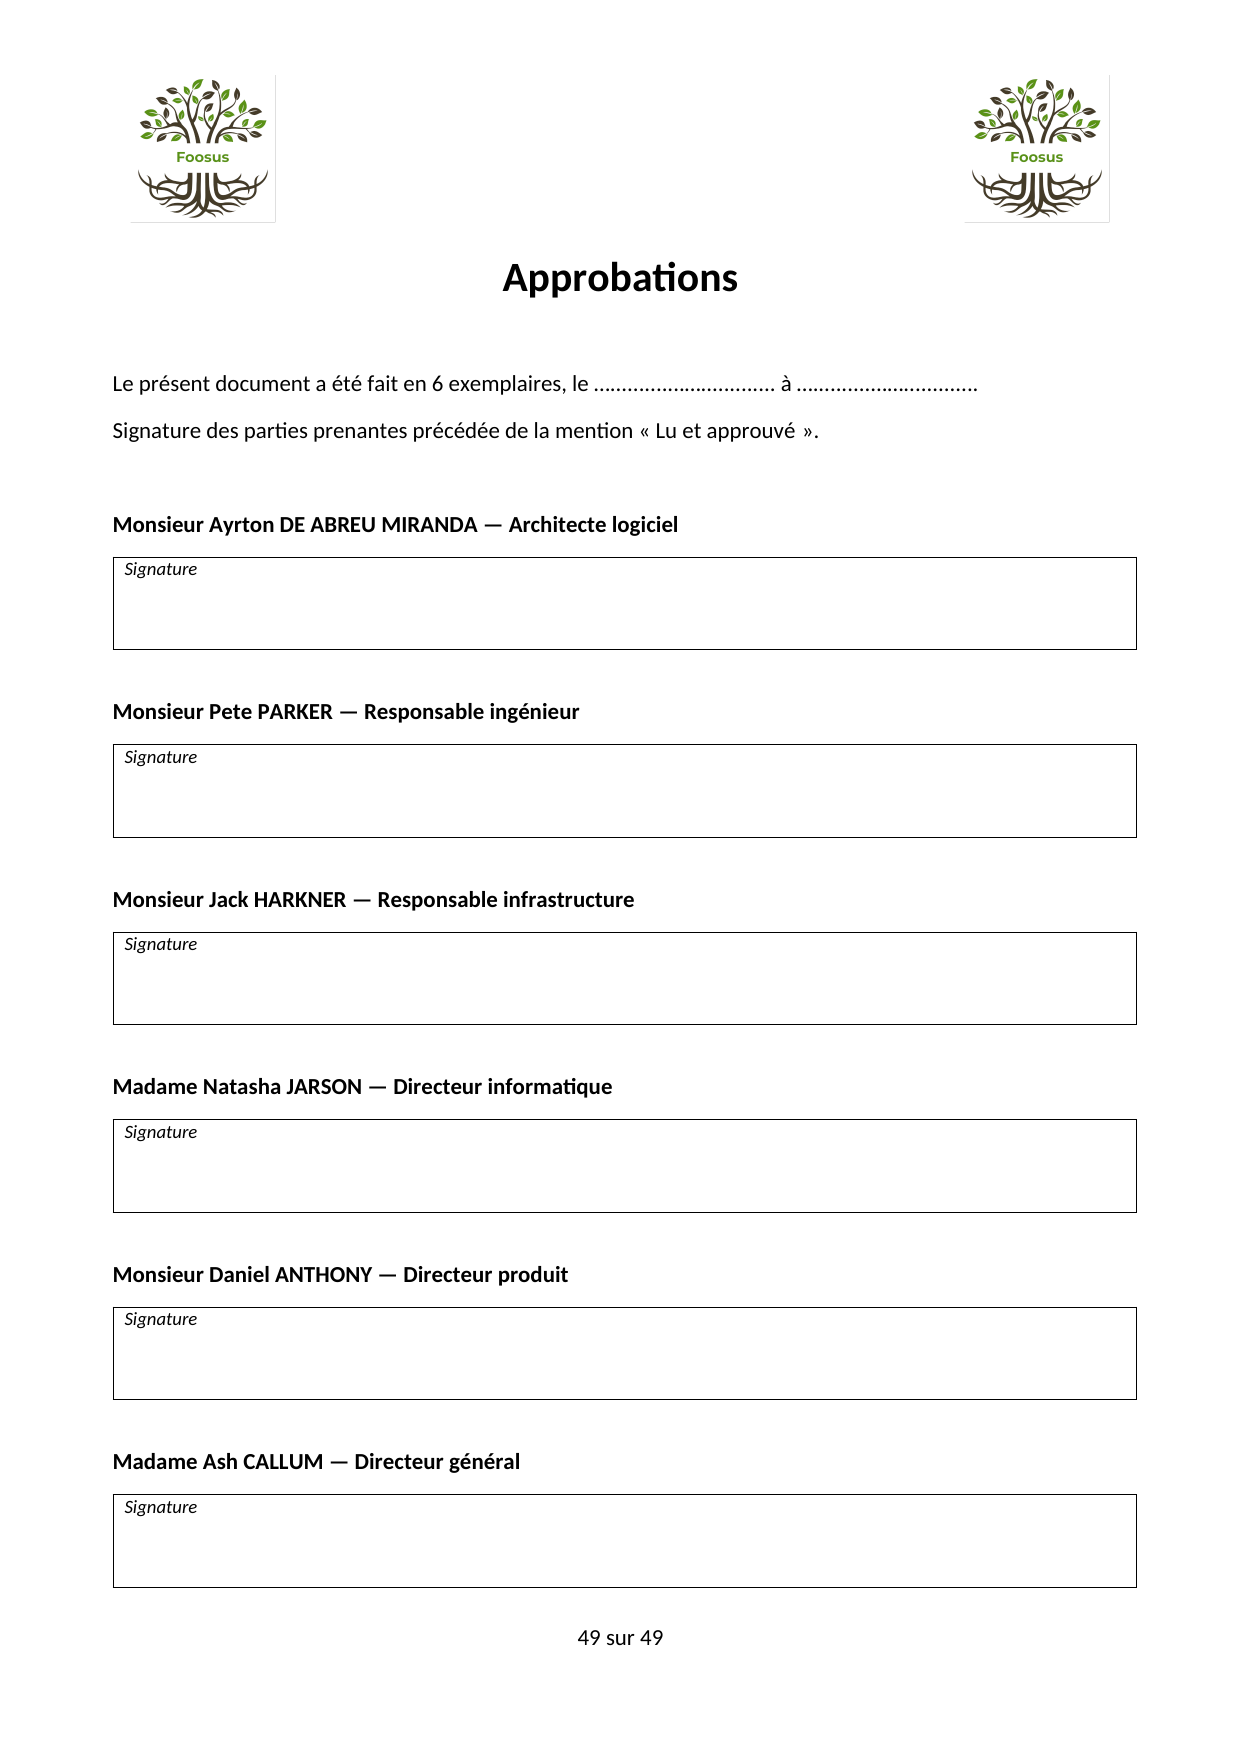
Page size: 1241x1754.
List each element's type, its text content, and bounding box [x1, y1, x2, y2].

text Madame Natasha JARSON — Directeur informatique [112, 1072, 1128, 1100]
table_header Signature [114, 933, 1136, 1024]
text Madame Ash CALLUM — Directeur général [112, 1447, 1128, 1475]
table_header Signature [114, 1495, 1136, 1587]
text Signature des parties prenantes précédée de la mention « Lu et approuvé ». [112, 416, 1128, 444]
text Monsieur Ayrton DE ABREU MIRANDA — Architecte logiciel [112, 510, 1128, 538]
text Monsieur Jack HARKNER — Responsable infrastructure [112, 885, 1128, 913]
text Monsieur Pete PARKER — Responsable ingénieur [112, 697, 1128, 725]
table_header Signature [114, 745, 1136, 837]
table_header Signature [114, 558, 1136, 649]
text Monsieur Daniel ANTHONY — Directeur produit [112, 1260, 1128, 1288]
table_header Signature [114, 1308, 1136, 1399]
text Approbations [112, 251, 1128, 301]
table_header Signature [114, 1120, 1136, 1212]
text Le présent document a été fait en 6 exemplaires, le ….............…............. à ….............…............. [112, 369, 1128, 397]
